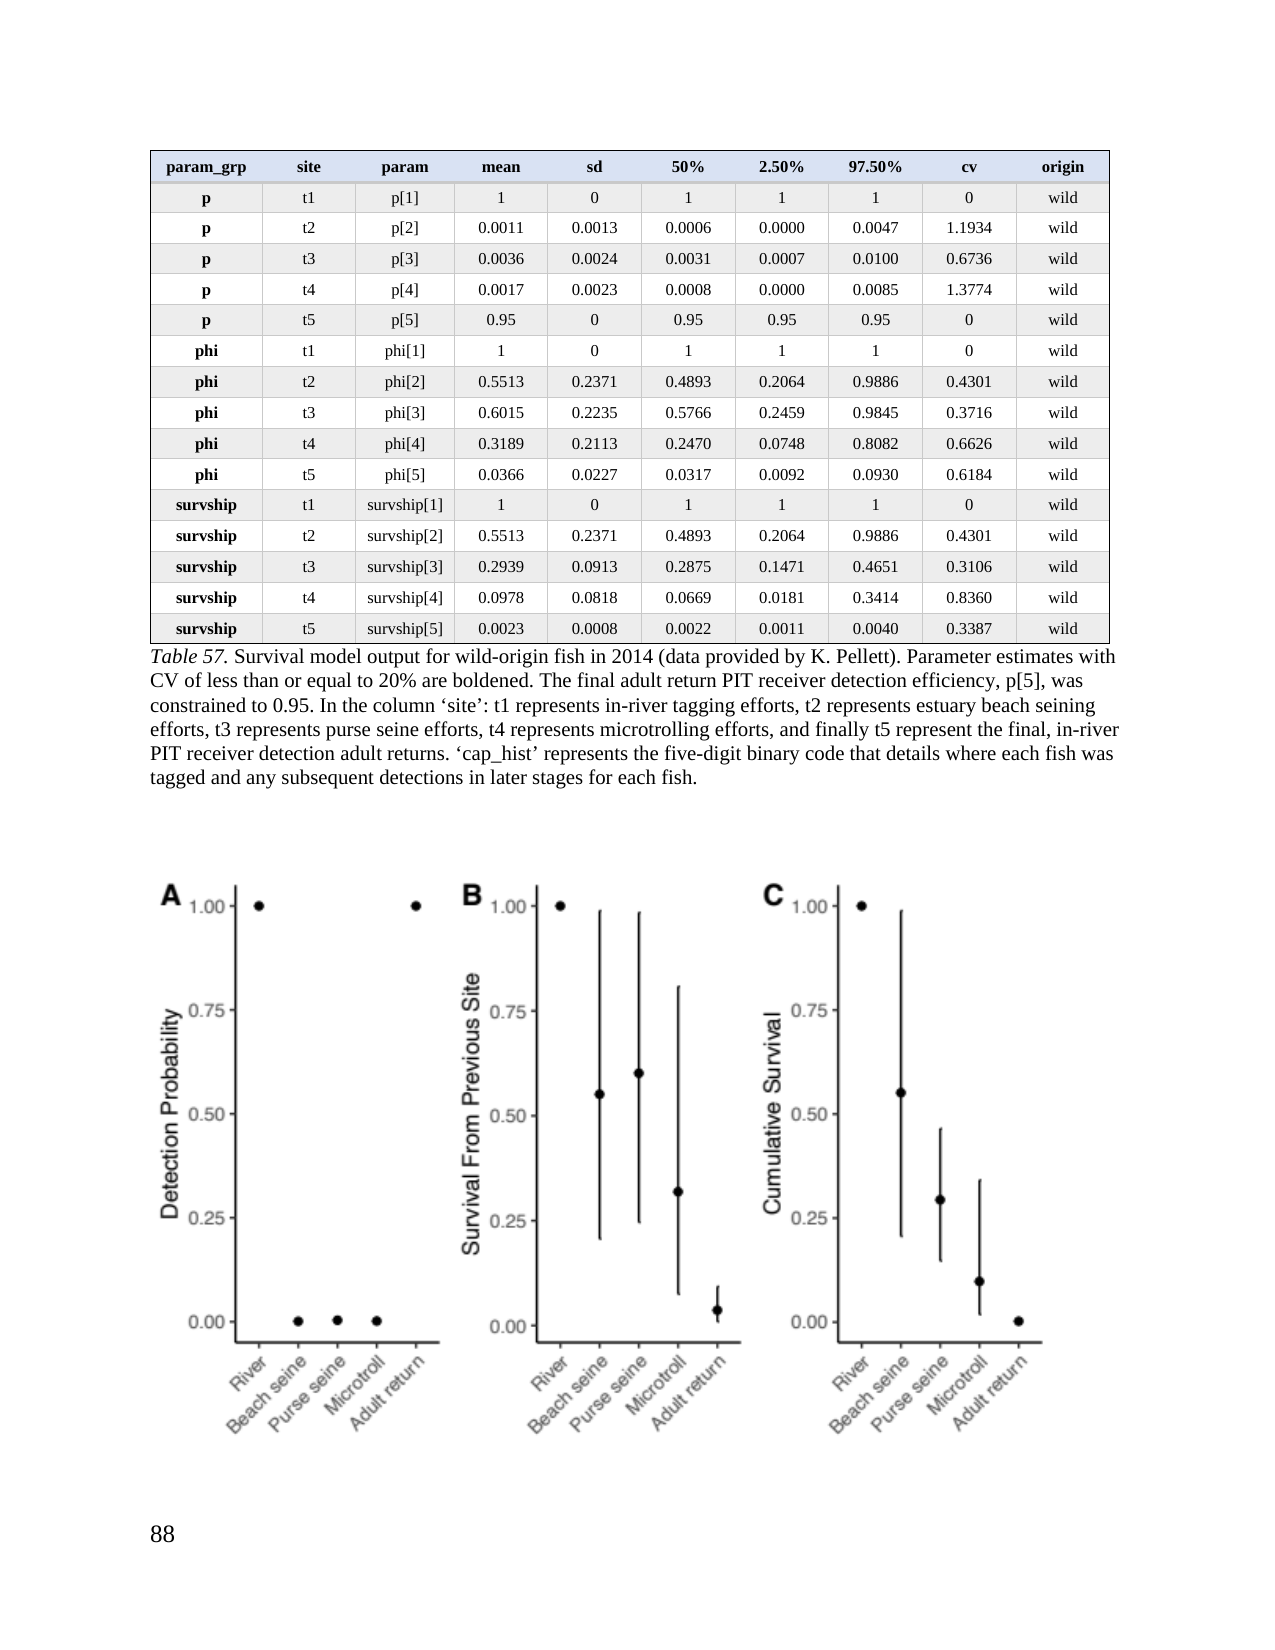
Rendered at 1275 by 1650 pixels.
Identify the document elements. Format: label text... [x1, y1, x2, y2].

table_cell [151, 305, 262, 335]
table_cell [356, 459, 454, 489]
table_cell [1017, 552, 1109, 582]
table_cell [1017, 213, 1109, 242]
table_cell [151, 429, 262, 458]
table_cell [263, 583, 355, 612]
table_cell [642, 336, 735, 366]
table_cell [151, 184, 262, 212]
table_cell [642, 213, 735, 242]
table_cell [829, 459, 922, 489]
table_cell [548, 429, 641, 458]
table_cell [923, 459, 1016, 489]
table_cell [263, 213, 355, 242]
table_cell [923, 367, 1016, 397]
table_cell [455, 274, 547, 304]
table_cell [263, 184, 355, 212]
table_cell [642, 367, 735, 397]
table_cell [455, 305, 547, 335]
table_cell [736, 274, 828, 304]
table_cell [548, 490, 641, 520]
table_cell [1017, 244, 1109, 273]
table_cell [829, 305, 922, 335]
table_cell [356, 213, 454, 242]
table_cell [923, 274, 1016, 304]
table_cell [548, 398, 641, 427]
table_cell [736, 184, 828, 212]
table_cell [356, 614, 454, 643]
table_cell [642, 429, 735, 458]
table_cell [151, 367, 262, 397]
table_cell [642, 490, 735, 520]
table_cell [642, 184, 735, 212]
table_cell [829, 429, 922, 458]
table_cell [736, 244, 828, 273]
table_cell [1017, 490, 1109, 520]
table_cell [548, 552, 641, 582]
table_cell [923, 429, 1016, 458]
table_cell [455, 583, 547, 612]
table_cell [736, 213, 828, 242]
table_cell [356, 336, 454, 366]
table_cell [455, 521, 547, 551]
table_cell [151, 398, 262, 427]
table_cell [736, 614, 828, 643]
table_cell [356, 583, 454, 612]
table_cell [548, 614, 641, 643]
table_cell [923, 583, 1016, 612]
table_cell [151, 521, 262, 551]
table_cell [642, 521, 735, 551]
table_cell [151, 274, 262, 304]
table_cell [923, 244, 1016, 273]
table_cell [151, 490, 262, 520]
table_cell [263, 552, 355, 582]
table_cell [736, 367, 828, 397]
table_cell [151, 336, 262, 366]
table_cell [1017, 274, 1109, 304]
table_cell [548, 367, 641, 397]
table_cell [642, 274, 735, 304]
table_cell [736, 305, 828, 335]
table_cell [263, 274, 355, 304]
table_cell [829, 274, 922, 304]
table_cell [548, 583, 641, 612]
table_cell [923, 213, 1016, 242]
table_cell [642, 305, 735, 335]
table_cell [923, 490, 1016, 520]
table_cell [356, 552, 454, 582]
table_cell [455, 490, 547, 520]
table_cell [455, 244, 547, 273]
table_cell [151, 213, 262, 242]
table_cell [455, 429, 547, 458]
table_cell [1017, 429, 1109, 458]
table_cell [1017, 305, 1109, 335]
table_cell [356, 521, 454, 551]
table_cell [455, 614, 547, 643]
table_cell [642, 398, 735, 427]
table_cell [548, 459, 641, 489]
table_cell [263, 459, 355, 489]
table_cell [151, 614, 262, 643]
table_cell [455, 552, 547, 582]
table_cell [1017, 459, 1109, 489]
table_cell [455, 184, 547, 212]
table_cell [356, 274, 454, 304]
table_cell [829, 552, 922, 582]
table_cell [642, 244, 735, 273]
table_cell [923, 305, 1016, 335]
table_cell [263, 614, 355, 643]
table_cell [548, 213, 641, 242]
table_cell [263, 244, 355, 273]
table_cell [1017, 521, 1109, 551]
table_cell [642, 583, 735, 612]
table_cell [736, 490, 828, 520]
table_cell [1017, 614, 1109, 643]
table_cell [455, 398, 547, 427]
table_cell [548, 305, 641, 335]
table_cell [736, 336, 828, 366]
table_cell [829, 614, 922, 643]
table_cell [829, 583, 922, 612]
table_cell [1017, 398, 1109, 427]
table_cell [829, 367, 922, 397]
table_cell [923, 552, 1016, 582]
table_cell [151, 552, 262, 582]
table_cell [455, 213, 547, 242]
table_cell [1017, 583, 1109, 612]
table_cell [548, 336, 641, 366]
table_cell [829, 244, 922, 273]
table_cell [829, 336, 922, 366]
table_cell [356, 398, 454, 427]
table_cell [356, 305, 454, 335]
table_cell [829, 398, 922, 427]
text Table 57. Survival model output for wild-origin fish in 2014 (data provided by K. Pellett). Parameter estimates with CV of less than or equal to 20% are boldened. The final adult return PIT receiver detection efficiency, p[5], was constrained to 0.95. In the column ‘site’: t1 represents in-river tagging efforts, t2 represents estuary beach seining efforts, t3 represents purse seine efforts, t4 represents microtrolling efforts, and finally t5 represent the final, in-river PIT receiver detection adult returns. ‘cap_hist’ represents the five-digit binary code that details where each fish was tagged and any subsequent detections in later stages for each fish. [150, 644, 1125, 789]
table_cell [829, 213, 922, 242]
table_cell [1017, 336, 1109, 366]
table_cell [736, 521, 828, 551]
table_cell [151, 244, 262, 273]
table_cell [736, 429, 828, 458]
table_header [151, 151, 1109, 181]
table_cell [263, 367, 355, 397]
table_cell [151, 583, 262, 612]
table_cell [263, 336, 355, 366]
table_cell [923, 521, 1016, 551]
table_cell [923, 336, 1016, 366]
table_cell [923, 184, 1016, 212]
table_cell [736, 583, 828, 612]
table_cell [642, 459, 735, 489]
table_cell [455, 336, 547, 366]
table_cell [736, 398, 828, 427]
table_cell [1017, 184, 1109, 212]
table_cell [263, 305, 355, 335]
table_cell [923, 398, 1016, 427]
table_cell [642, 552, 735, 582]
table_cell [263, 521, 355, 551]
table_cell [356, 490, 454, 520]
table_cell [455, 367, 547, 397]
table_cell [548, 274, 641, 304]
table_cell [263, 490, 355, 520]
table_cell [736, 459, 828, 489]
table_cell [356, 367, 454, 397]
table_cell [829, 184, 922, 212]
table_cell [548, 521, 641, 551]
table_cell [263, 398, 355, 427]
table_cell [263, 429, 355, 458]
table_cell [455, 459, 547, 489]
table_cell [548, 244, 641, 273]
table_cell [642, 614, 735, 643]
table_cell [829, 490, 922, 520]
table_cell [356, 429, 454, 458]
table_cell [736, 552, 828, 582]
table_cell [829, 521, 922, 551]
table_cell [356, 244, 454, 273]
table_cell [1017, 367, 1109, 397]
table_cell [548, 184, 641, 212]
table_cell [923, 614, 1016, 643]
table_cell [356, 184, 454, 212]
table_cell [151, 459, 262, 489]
